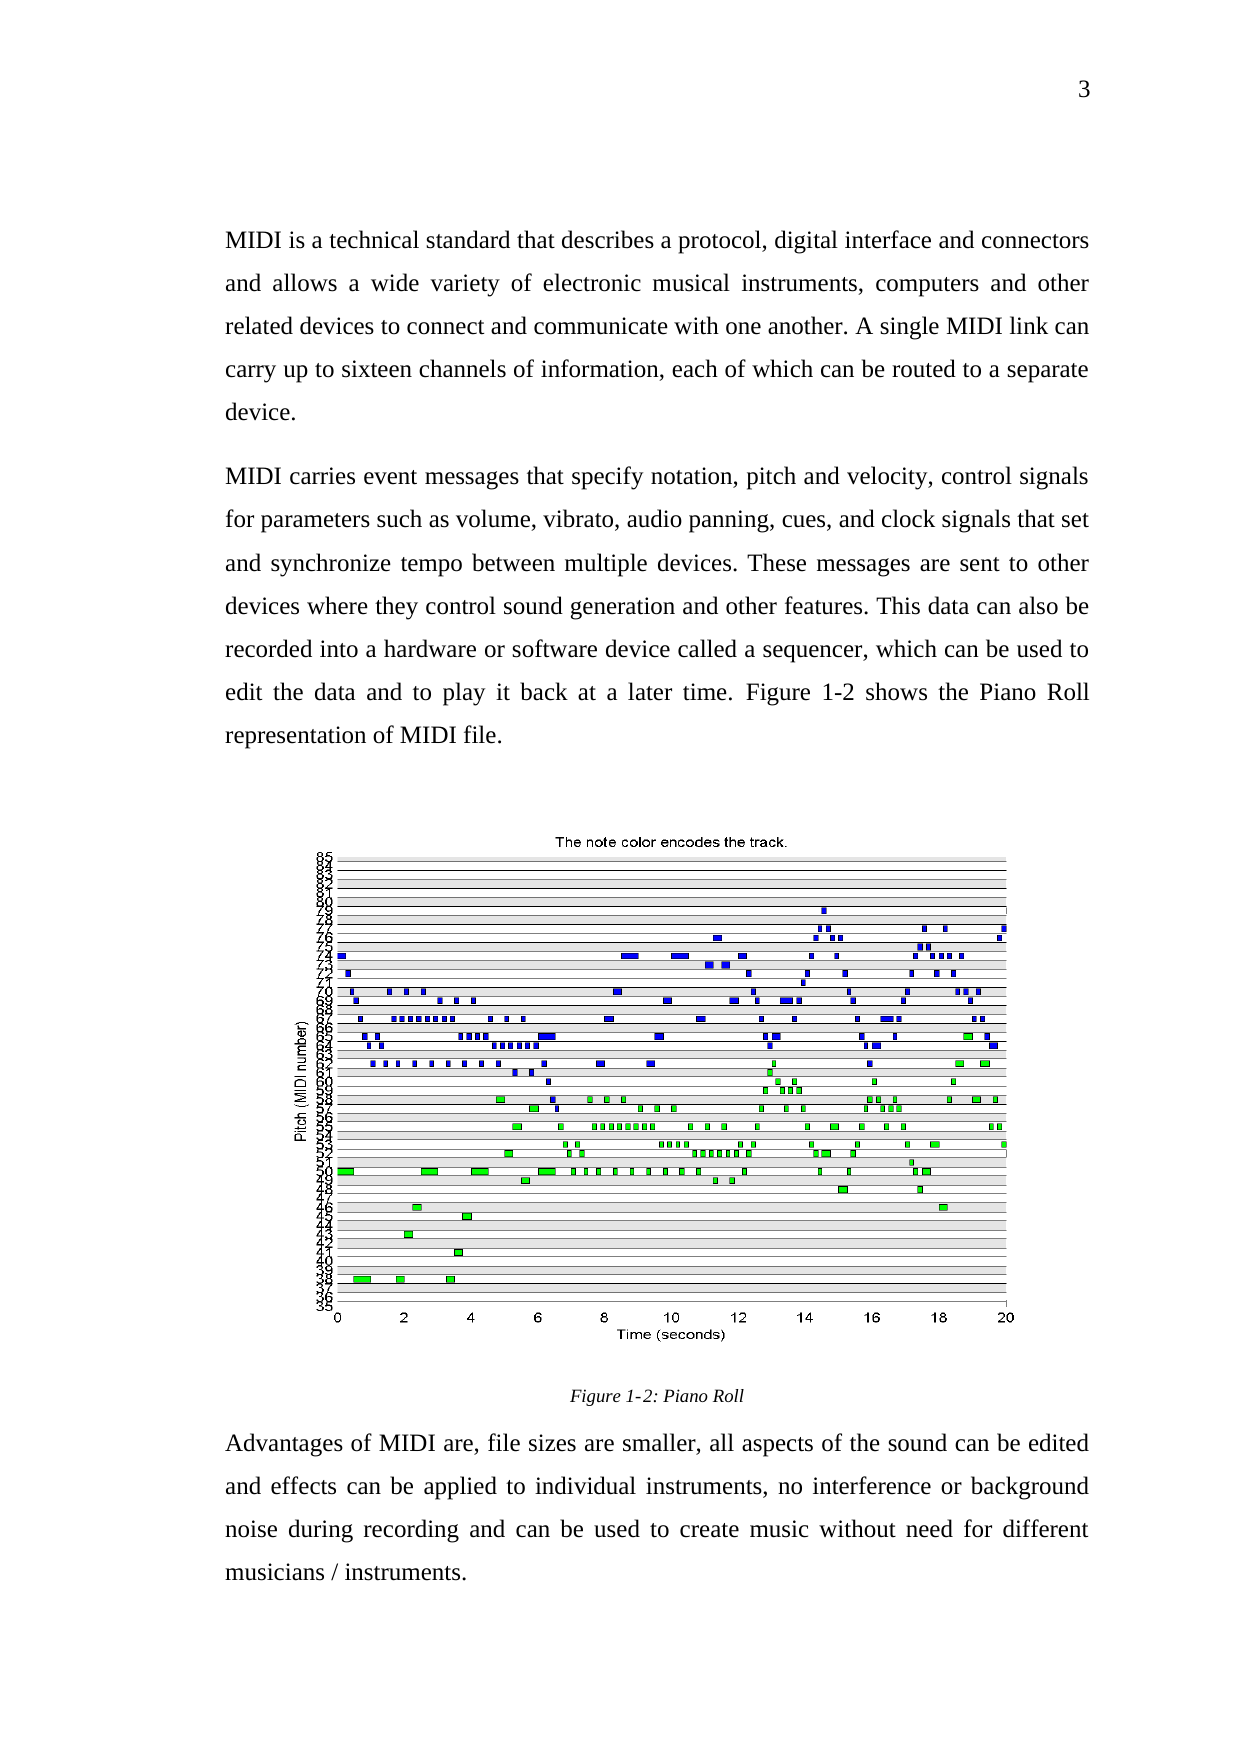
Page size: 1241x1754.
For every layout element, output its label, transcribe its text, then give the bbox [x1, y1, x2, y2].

text MIDI carries event messages that specify notation, pitch and velocity, control signals for parameters such as volume, vibrato, audio panning, cues, and clock signals that set and synchronize tempo between multiple devices. These messages are sent to other devices where they control sound generation and other features. This data can also be recorded into a hardware or software device called a sequencer, which can be used to edit the data and to play it back at a later time. Figure 1-2 shows the Piano Roll representation of MIDI file. [225, 461, 1090, 749]
picture [225, 815, 1087, 1367]
text Advantages of MIDI are, file sizes are smaller, all aspects of the sound can be edited and effects can be applied to individual instruments, no interference or background noise during recording and can be used to create music without need for different musicians / instruments. [225, 1428, 1090, 1586]
text MIDI is a technical standard that describes a protocol, digital interface and connectors and allows a wide variety of electronic musical instruments, computers and other related devices to connect and communicate with one another. A single MIDI link can carry up to sixteen channels of information, each of which can be routed to a separate device. [225, 225, 1090, 426]
text Figure 1-2: Piano Roll [225, 1385, 1090, 1407]
